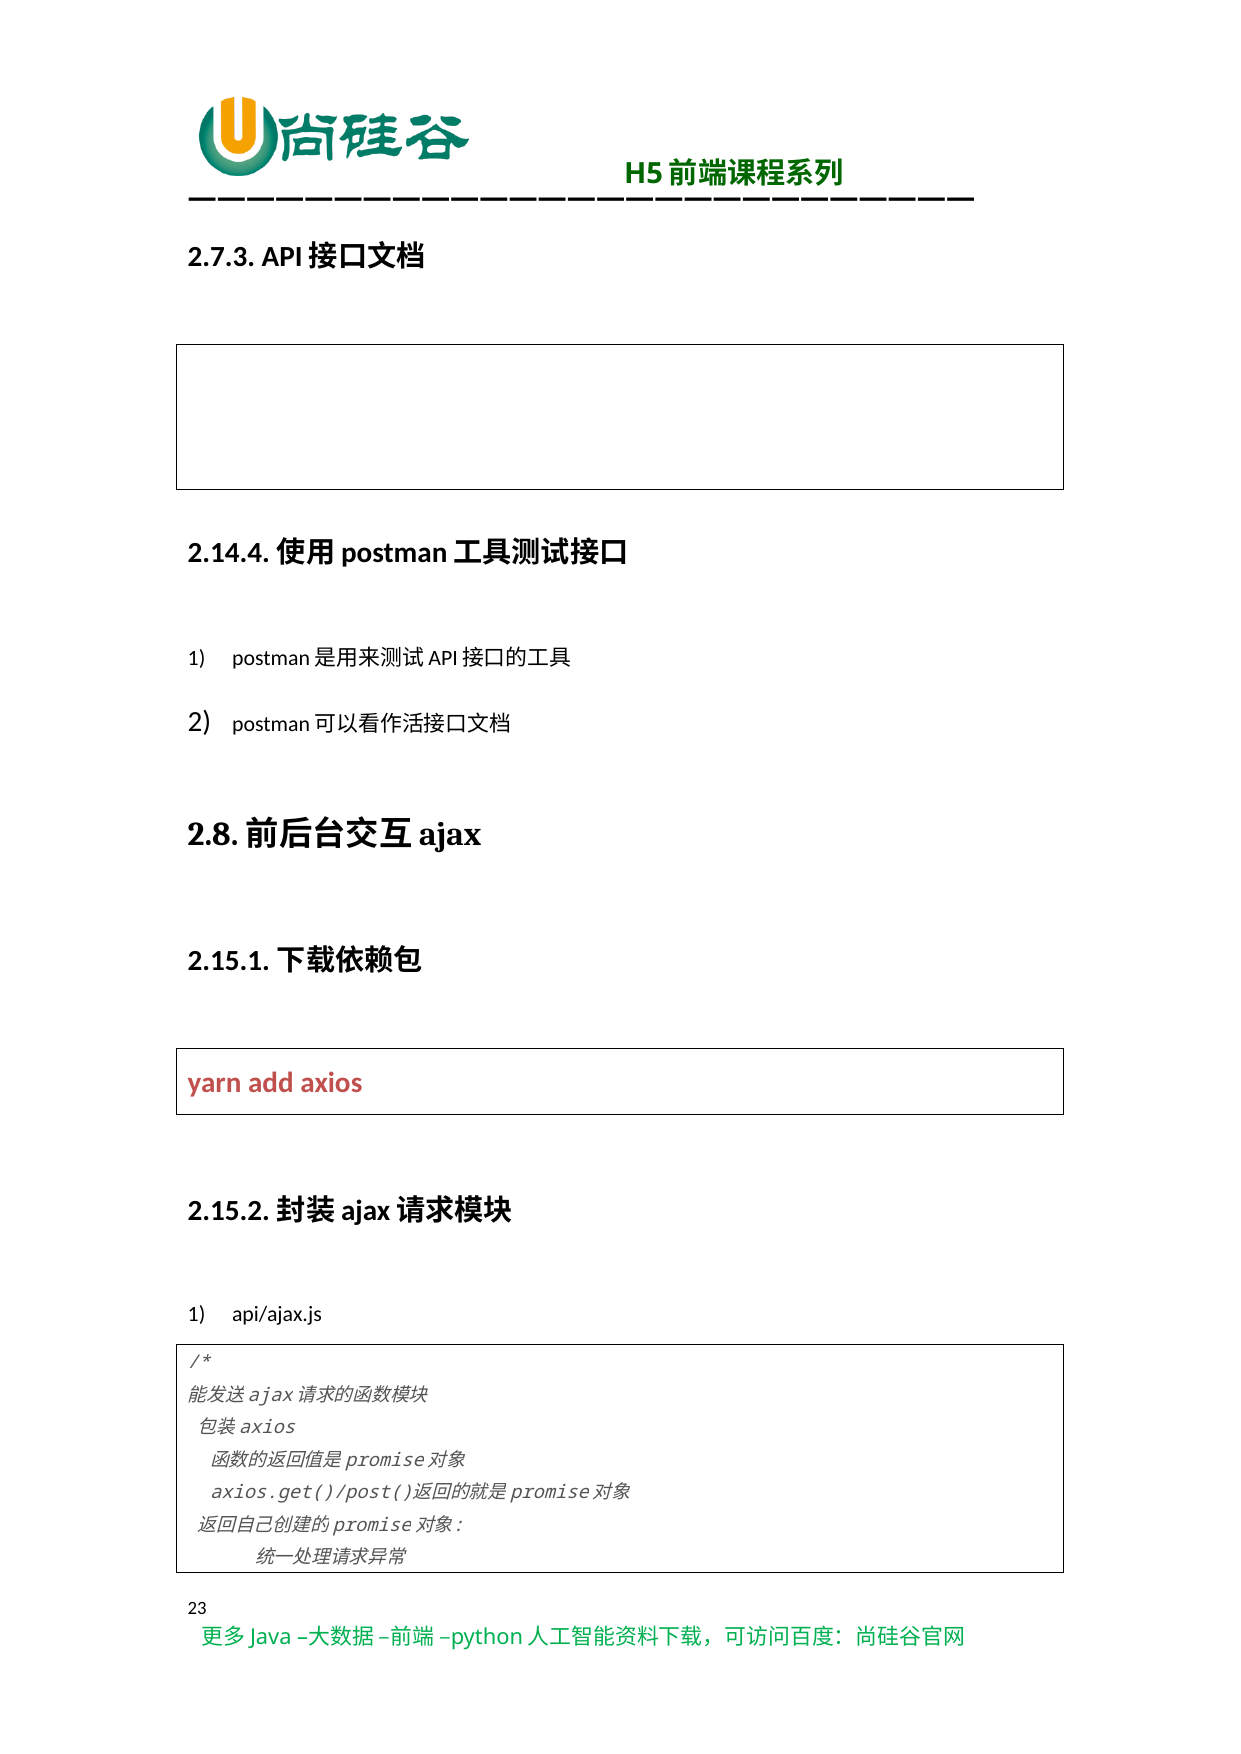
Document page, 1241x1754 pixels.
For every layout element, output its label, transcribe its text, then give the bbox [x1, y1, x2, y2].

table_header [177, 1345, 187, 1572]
list postman是用来测试API接口的工具 [187, 640, 1053, 672]
table_header yarn add axios [177, 1049, 1063, 1114]
subtitle 2.15.1. 下载依赖包 [187, 925, 1053, 990]
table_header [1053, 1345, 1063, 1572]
subtitle 2.8. 前后台交互ajax [187, 798, 1053, 863]
subtitle 2.7.3. API接口文档 [187, 221, 1053, 286]
subtitle 2.14.4. 使用postman工具测试接口 [187, 517, 1053, 582]
picture [187, 88, 476, 184]
list api/ajax.js [187, 1298, 1053, 1330]
subtitle 2.15.2. 封装ajax请求模块 [187, 1175, 1053, 1240]
table_header [177, 345, 1063, 489]
list postman可以看作活接口文档 [187, 688, 1053, 753]
